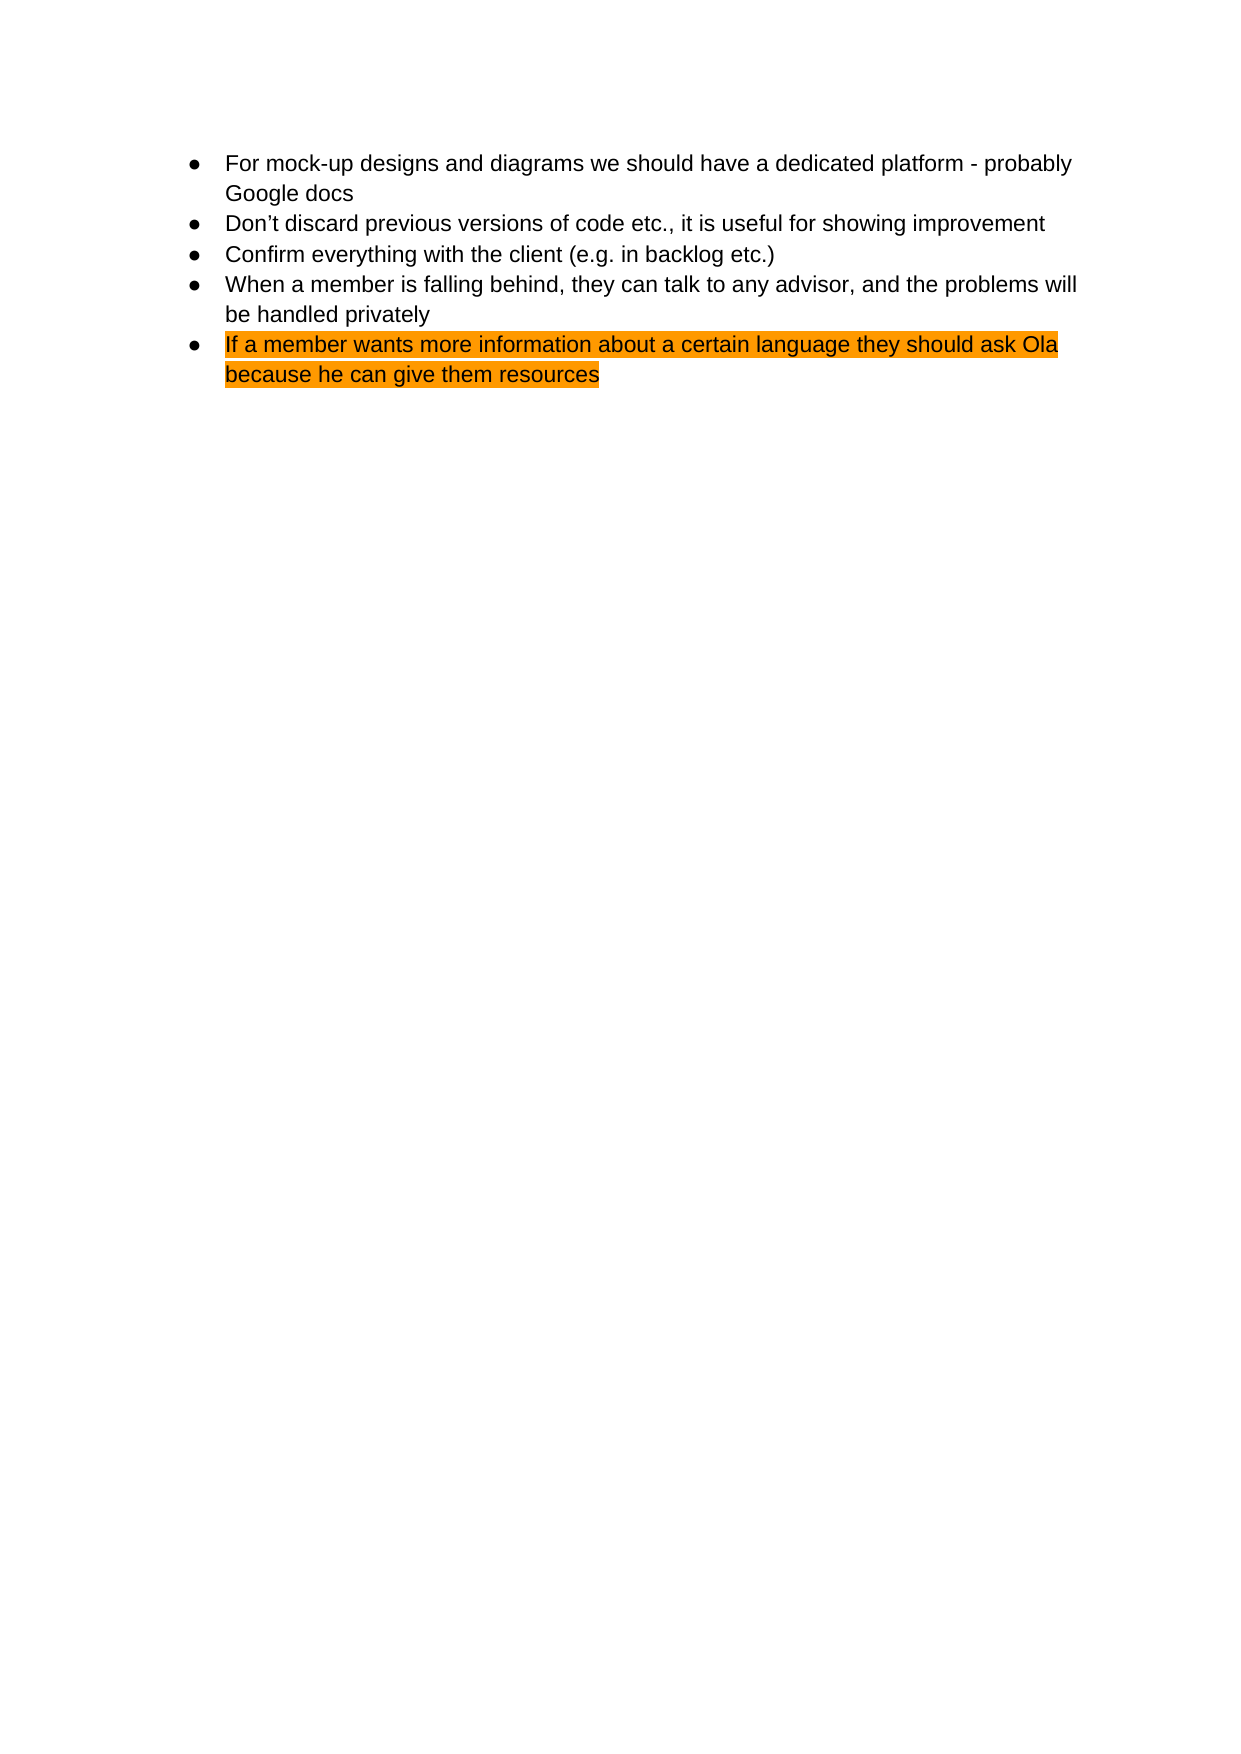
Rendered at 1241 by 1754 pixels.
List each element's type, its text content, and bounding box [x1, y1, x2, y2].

list For mock-up designs and diagrams we should have a dedicated platform - probably Google docs [187, 150, 1090, 207]
list Don’t discard previous versions of code etc., it is useful for showing improvement [187, 210, 1090, 237]
list If a member wants more information about a certain language they should ask Ola because he can give them resources [187, 331, 1090, 388]
list Confirm everything with the client (e.g. in backlog etc.) [187, 241, 1090, 267]
list When a member is falling behind, they can talk to any advisor, and the problems will be handled privately [187, 271, 1090, 327]
